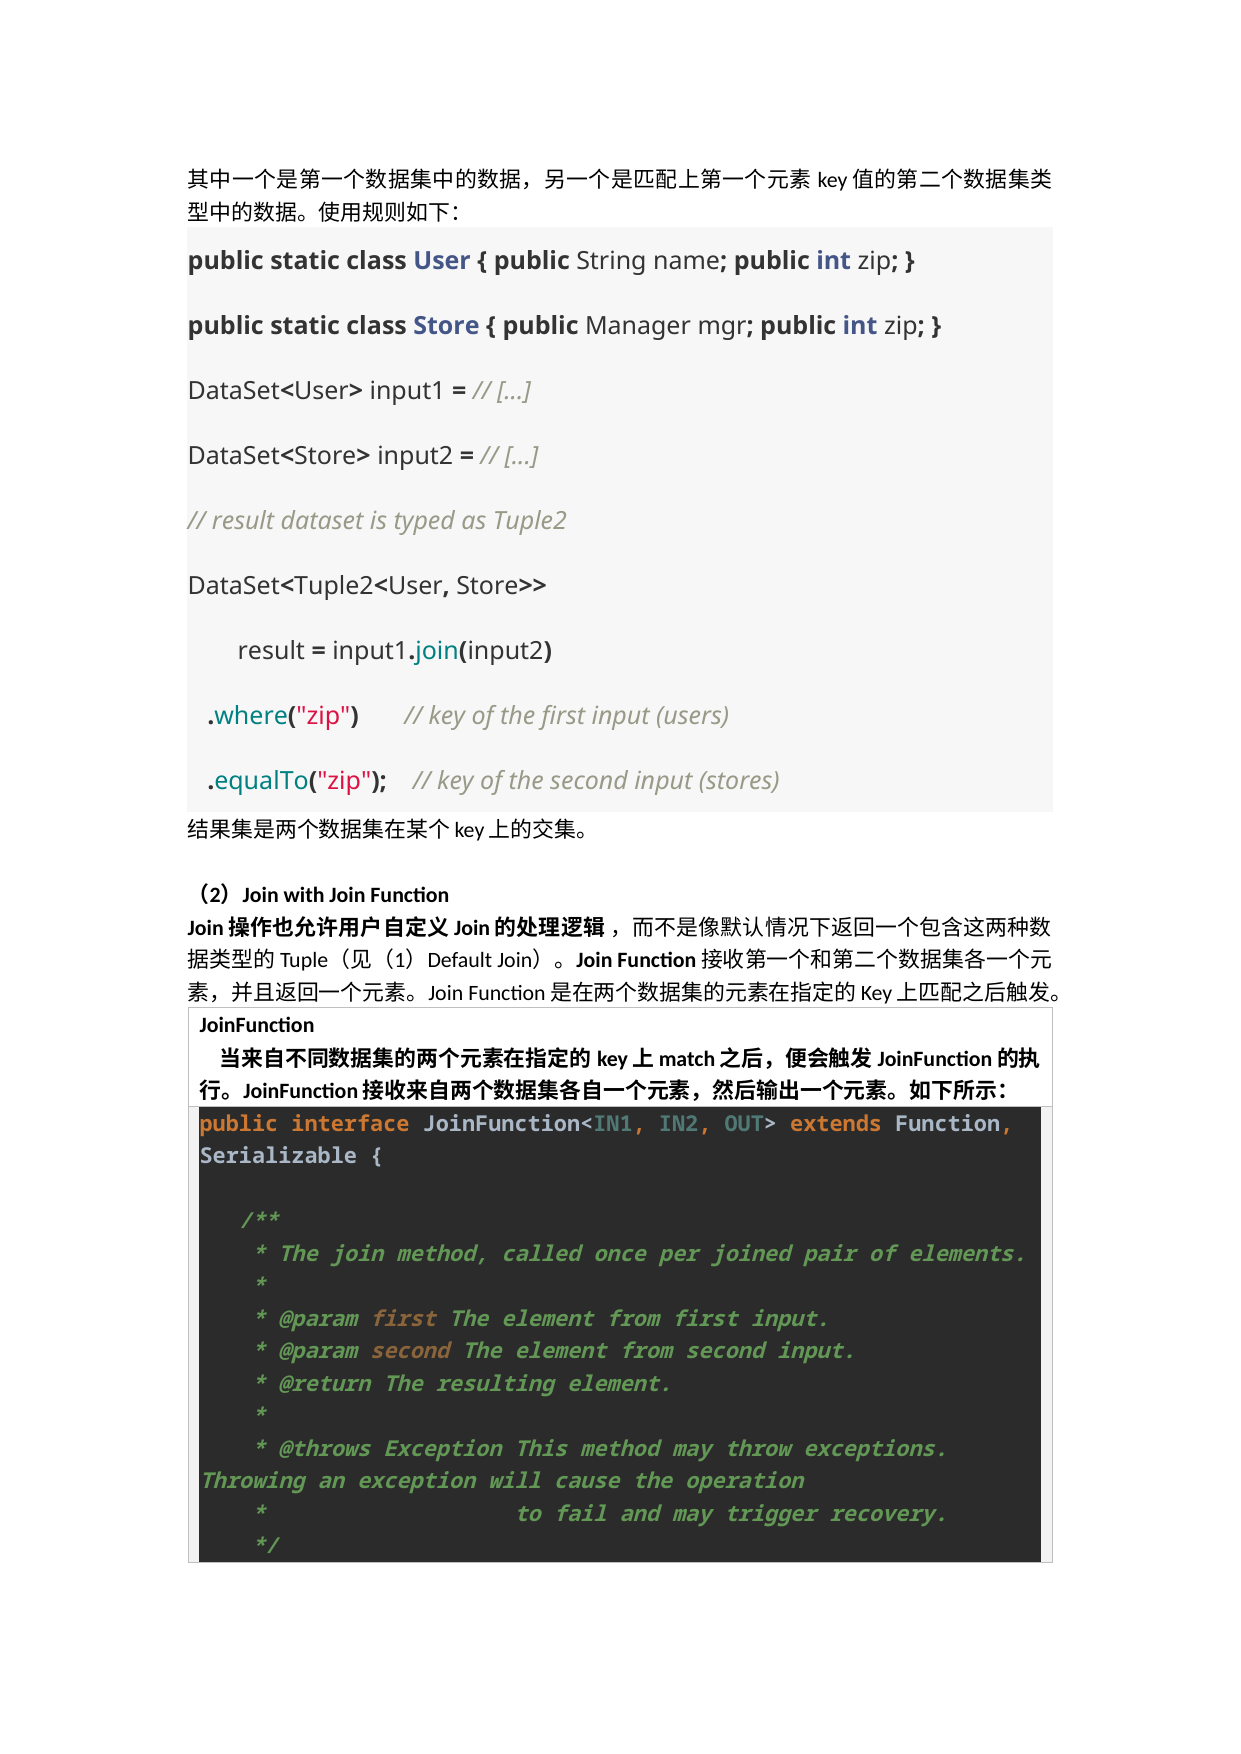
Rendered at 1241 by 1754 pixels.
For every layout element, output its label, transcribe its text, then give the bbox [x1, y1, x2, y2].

text // result dataset is typed as Tuple2 [187, 487, 1053, 552]
text public static class Store { public Manager mgr; public int zip; } [187, 292, 1053, 357]
text DataSet<Tuple2<User, Store>> [187, 552, 1053, 617]
text DataSet<User> input1 = // [...] [187, 357, 1053, 422]
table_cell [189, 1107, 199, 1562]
text public static class User { public String name; public int zip; } [187, 227, 1053, 292]
text .where("zip") // key of the first input (users) [187, 682, 1053, 747]
text result = input1.join(input2) [187, 617, 1053, 682]
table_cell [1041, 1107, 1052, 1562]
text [187, 162, 1053, 227]
text 结果集是两个数据集在某个key上的交集。 [187, 812, 1053, 844]
text .equalTo("zip"); // key of the second input (stores) [187, 747, 1053, 812]
text DataSet<Store> input2 = // [...] [187, 422, 1053, 487]
text （2）Join with Join Function [187, 877, 1053, 909]
text Join操作也允许用户自定义Join的处理逻辑 ，而不是像默认情况下返回一个包含这两种数据类型的Tuple（见（1）Default Join）。Join Function接收第一个和第二个数据集各一个元素，并且返回一个元素。Join Function是在两个数据集的元素在指定的Key上匹配之后触发。 [187, 909, 1053, 1007]
table_header JoinFunction 当来自不同数据集的两个元素在指定的key上match之后，便会触发JoinFunction的执行。JoinFunction接收来自两个数据集各自一个元素，然后输出一个元素。如下所示： [189, 1008, 1052, 1106]
